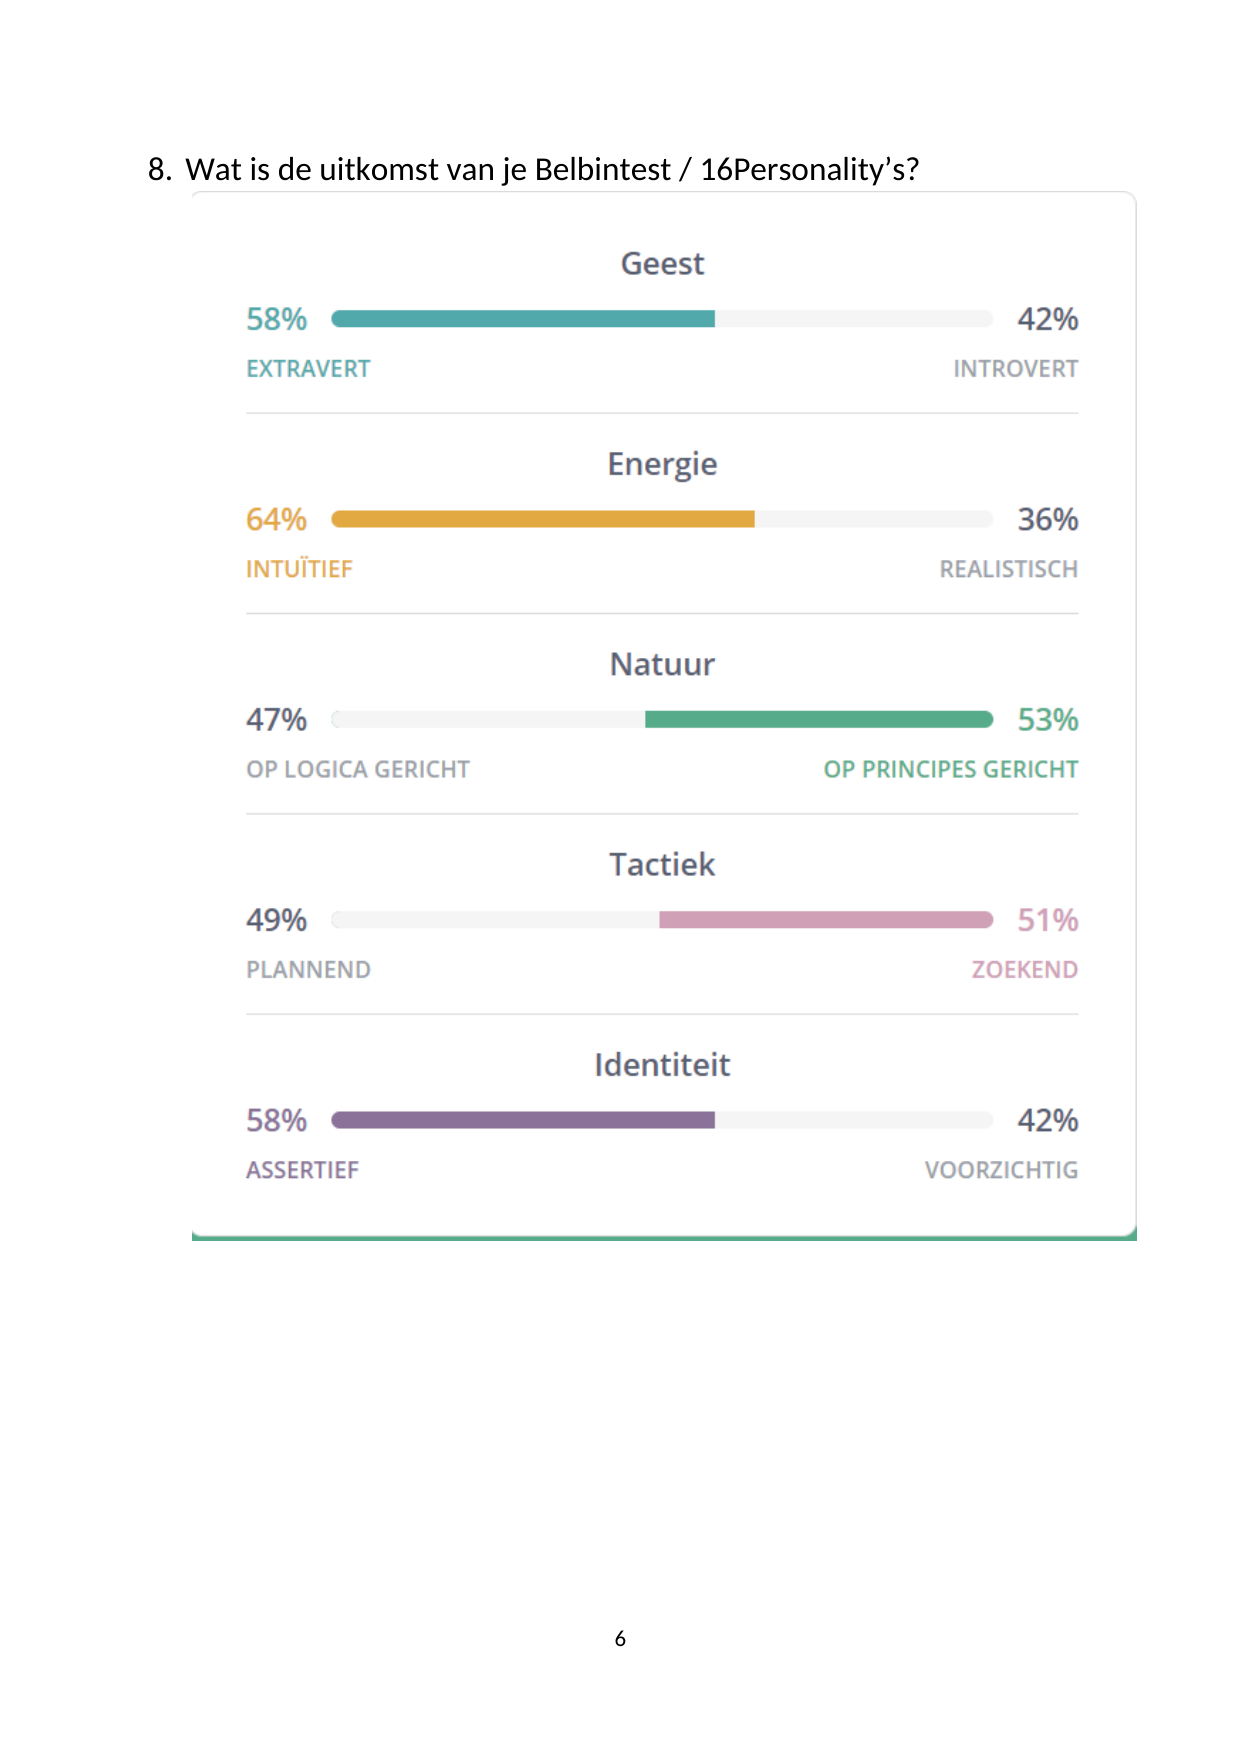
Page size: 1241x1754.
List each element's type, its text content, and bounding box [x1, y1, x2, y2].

picture [192, 191, 1137, 1241]
subtitle Wat is de uitkomst van je Belbintest / 16Personality’s? [148, 148, 1093, 188]
